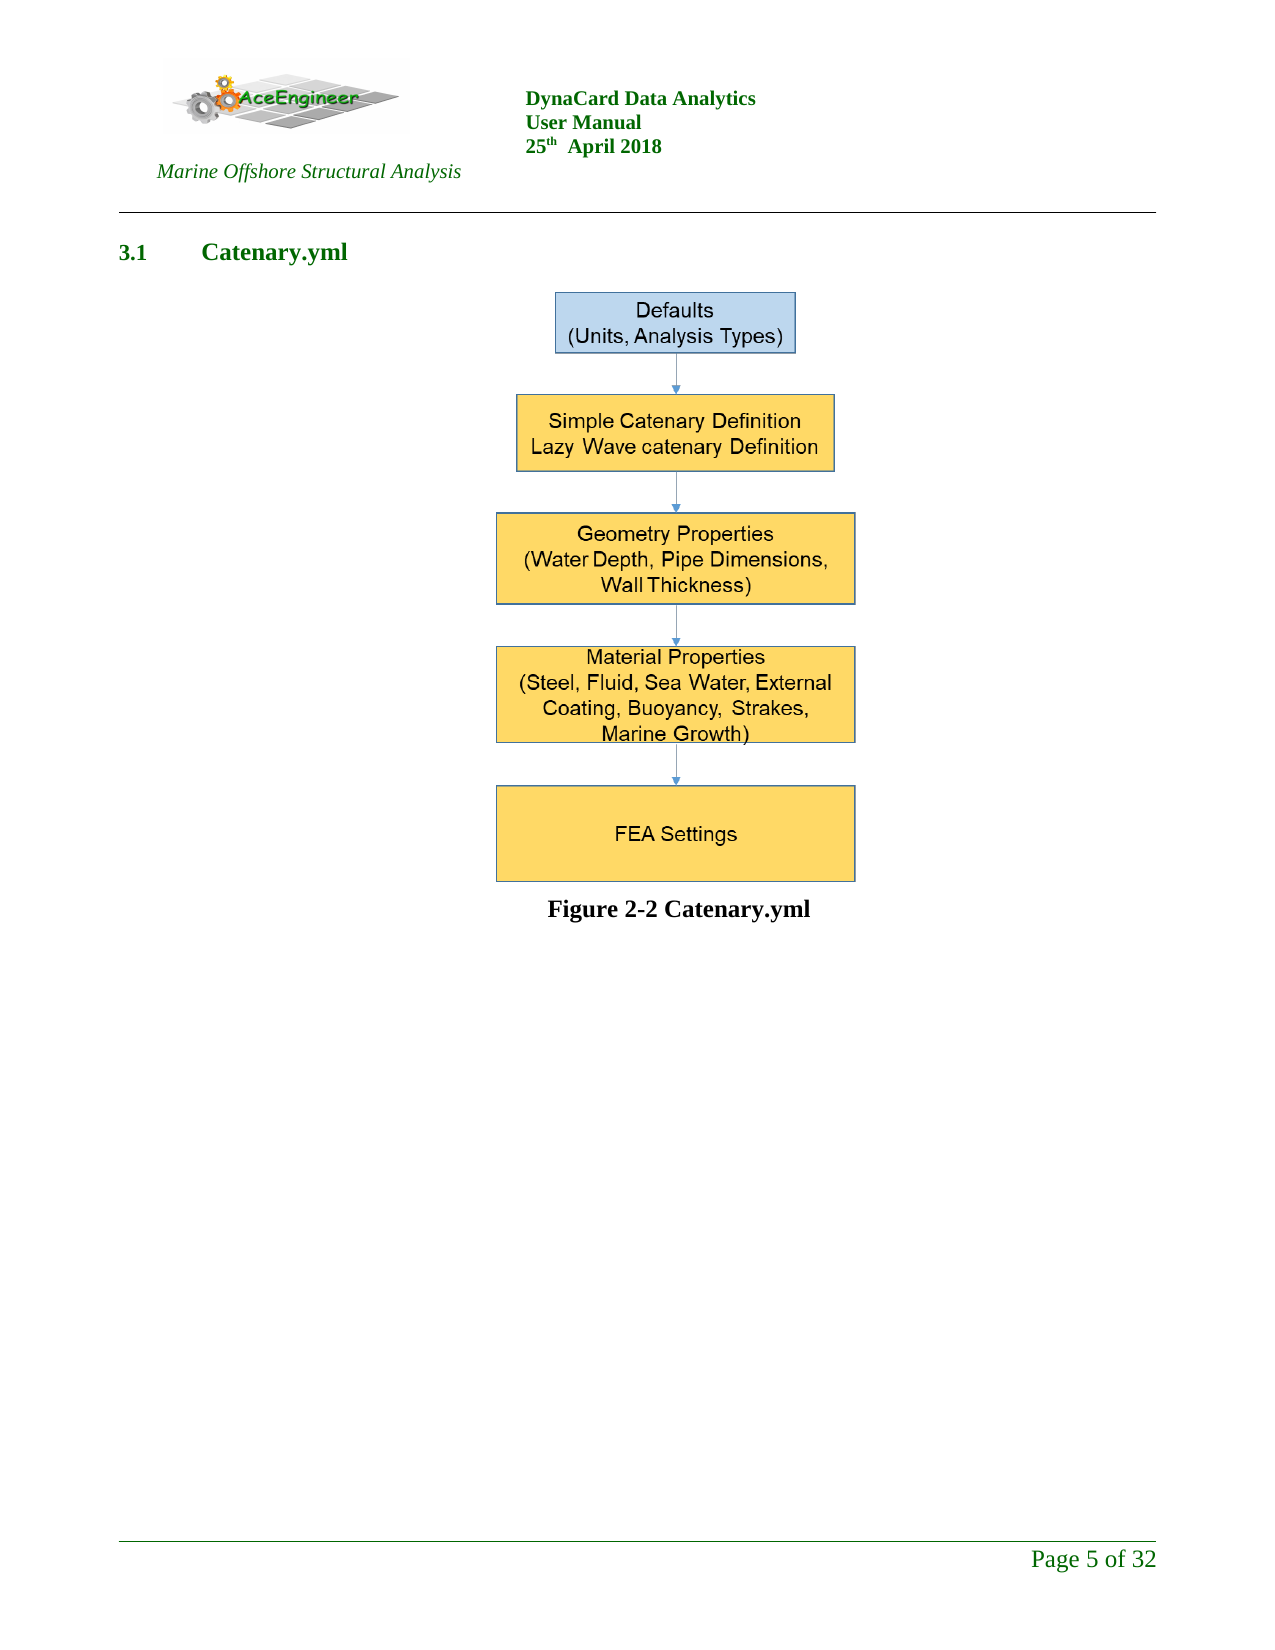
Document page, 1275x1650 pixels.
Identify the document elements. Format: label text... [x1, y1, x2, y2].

text Figure 2-2 Catenary.yml [201, 894, 1156, 923]
subtitle Catenary.yml [118, 237, 1156, 266]
picture [163, 58, 410, 134]
picture [496, 291, 862, 882]
